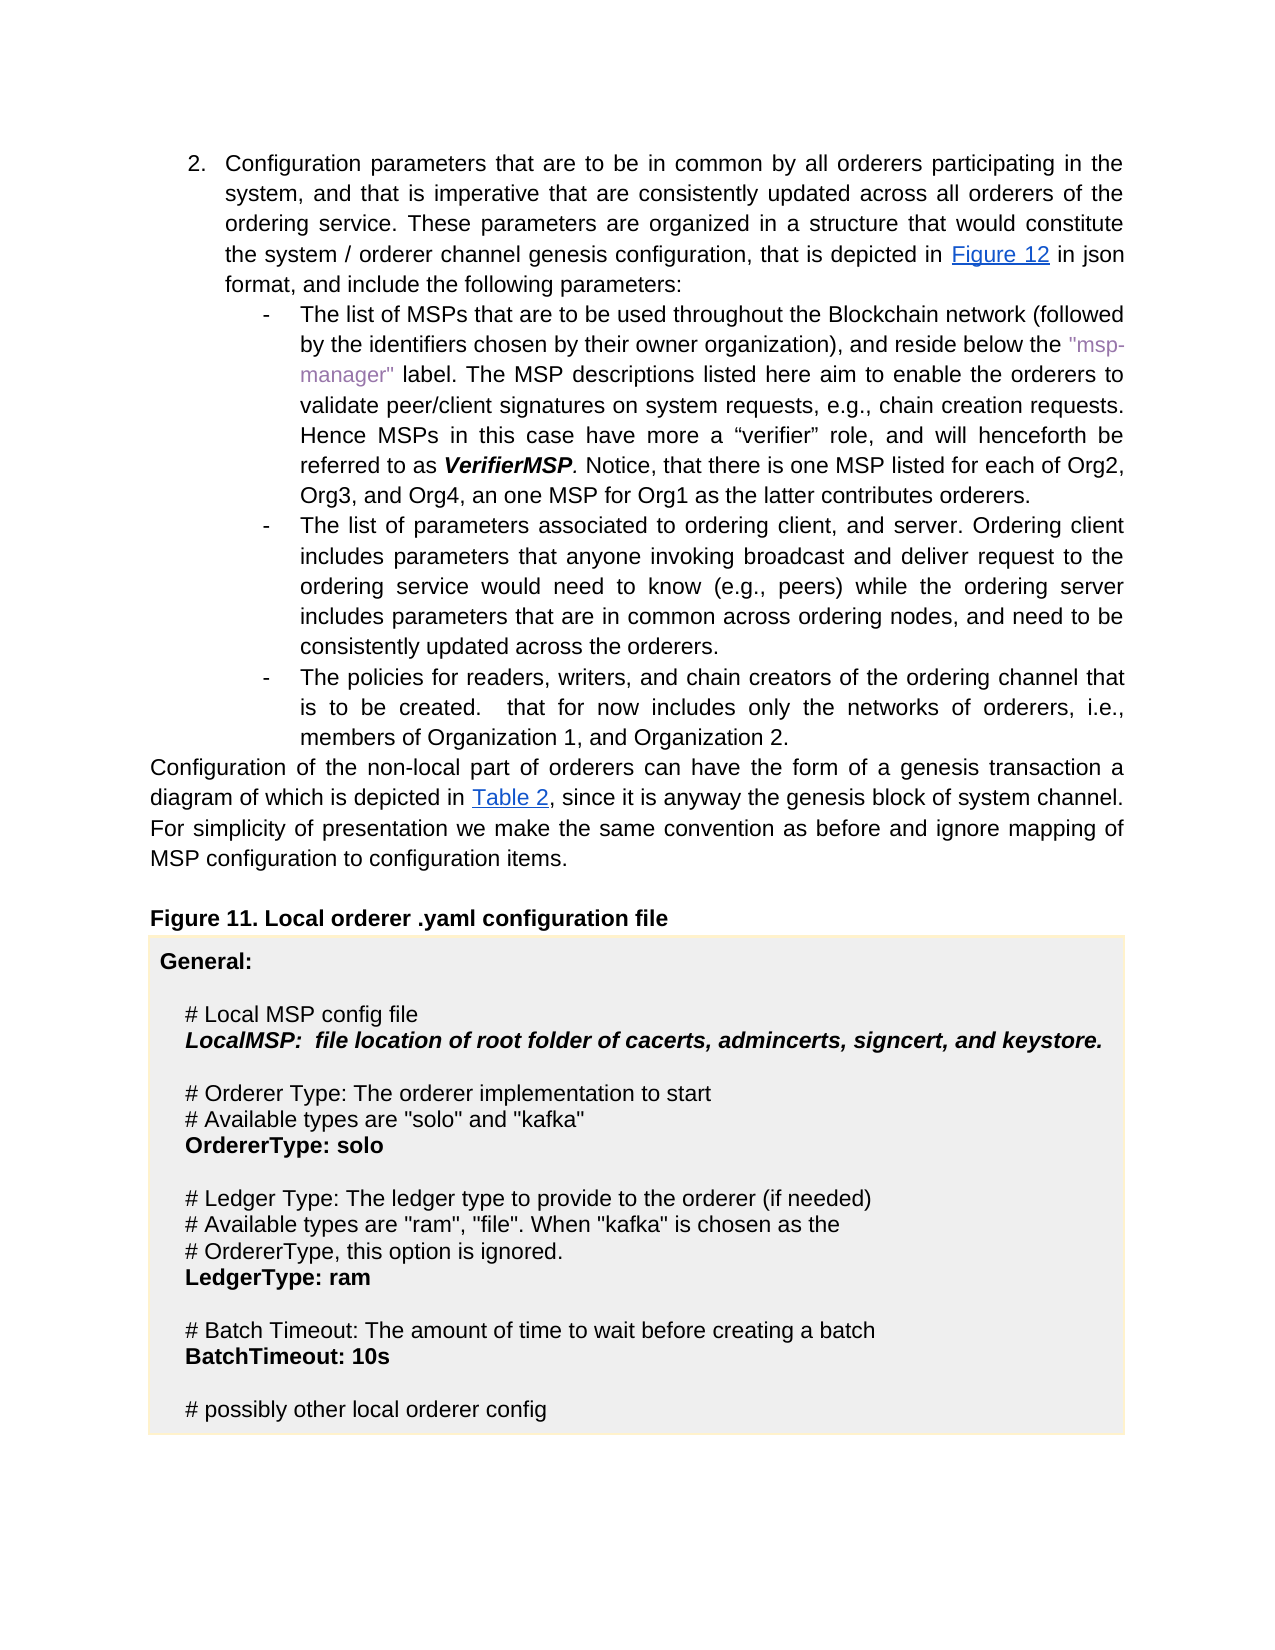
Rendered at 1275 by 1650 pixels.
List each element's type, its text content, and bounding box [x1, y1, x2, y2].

list The policies for readers, writers, and chain creators of the ordering channel that is to be created. that for now includes only the networks of orderers, i.e., members of Organization 1, and Organization 2. [262, 663, 1125, 750]
list Configuration parameters that are to be in common by all orderers participating in the system, and that is imperative that are consistently updated across all orderers of the ordering service. These parameters are organized in a structure that would constitute the system / orderer channel genesis configuration, that is depicted in Figure 12 in json format, and include the following parameters: [187, 150, 1125, 297]
text Configuration of the non-local part of orderers can have the form of a genesis transaction a diagram of which is depicted in Table 2, since it is anyway the genesis block of system channel. For simplicity of presentation we make the same convention as before and ignore mapping of MSP configuration to configuration items. [150, 754, 1125, 871]
table_header General: # Local MSP config file LocalMSP: file location of root folder of cacerts, admincerts, signcert, and keystore. # Orderer Type: The orderer implementation to start # Available types are "solo" and "kafka" OrdererType: solo # Ledger Type: The ledger type to provide to the orderer (if needed) # Available types are "ram", "file". When "kafka" is chosen as the # OrdererType, this option is ignored. LedgerType: ram # Batch Timeout: The amount of time to wait before creating a batch BatchTimeout: 10s # possibly other local orderer config [150, 938, 1123, 1433]
list The list of MSPs that are to be used throughout the Blockchain network (followed by the identifiers chosen by their owner organization), and reside below the "msp-manager" label. The MSP descriptions listed here aim to enable the orderers to validate peer/client signatures on system requests, e.g., chain creation requests. Hence MSPs in this case have more a “verifier” role, and will henceforth be referred to as VerifierMSP. Notice, that there is one MSP listed for each of Org2, Org3, and Org4, an one MSP for Org1 as the latter contributes orderers. [262, 301, 1125, 509]
text Figure 11. Local orderer .yaml configuration file [150, 905, 1125, 932]
list The list of parameters associated to ordering client, and server. Ordering client includes parameters that anyone invoking broadcast and deliver request to the ordering service would need to know (e.g., peers) while the ordering server includes parameters that are in common across ordering nodes, and need to be consistently updated across the orderers. [262, 512, 1125, 660]
